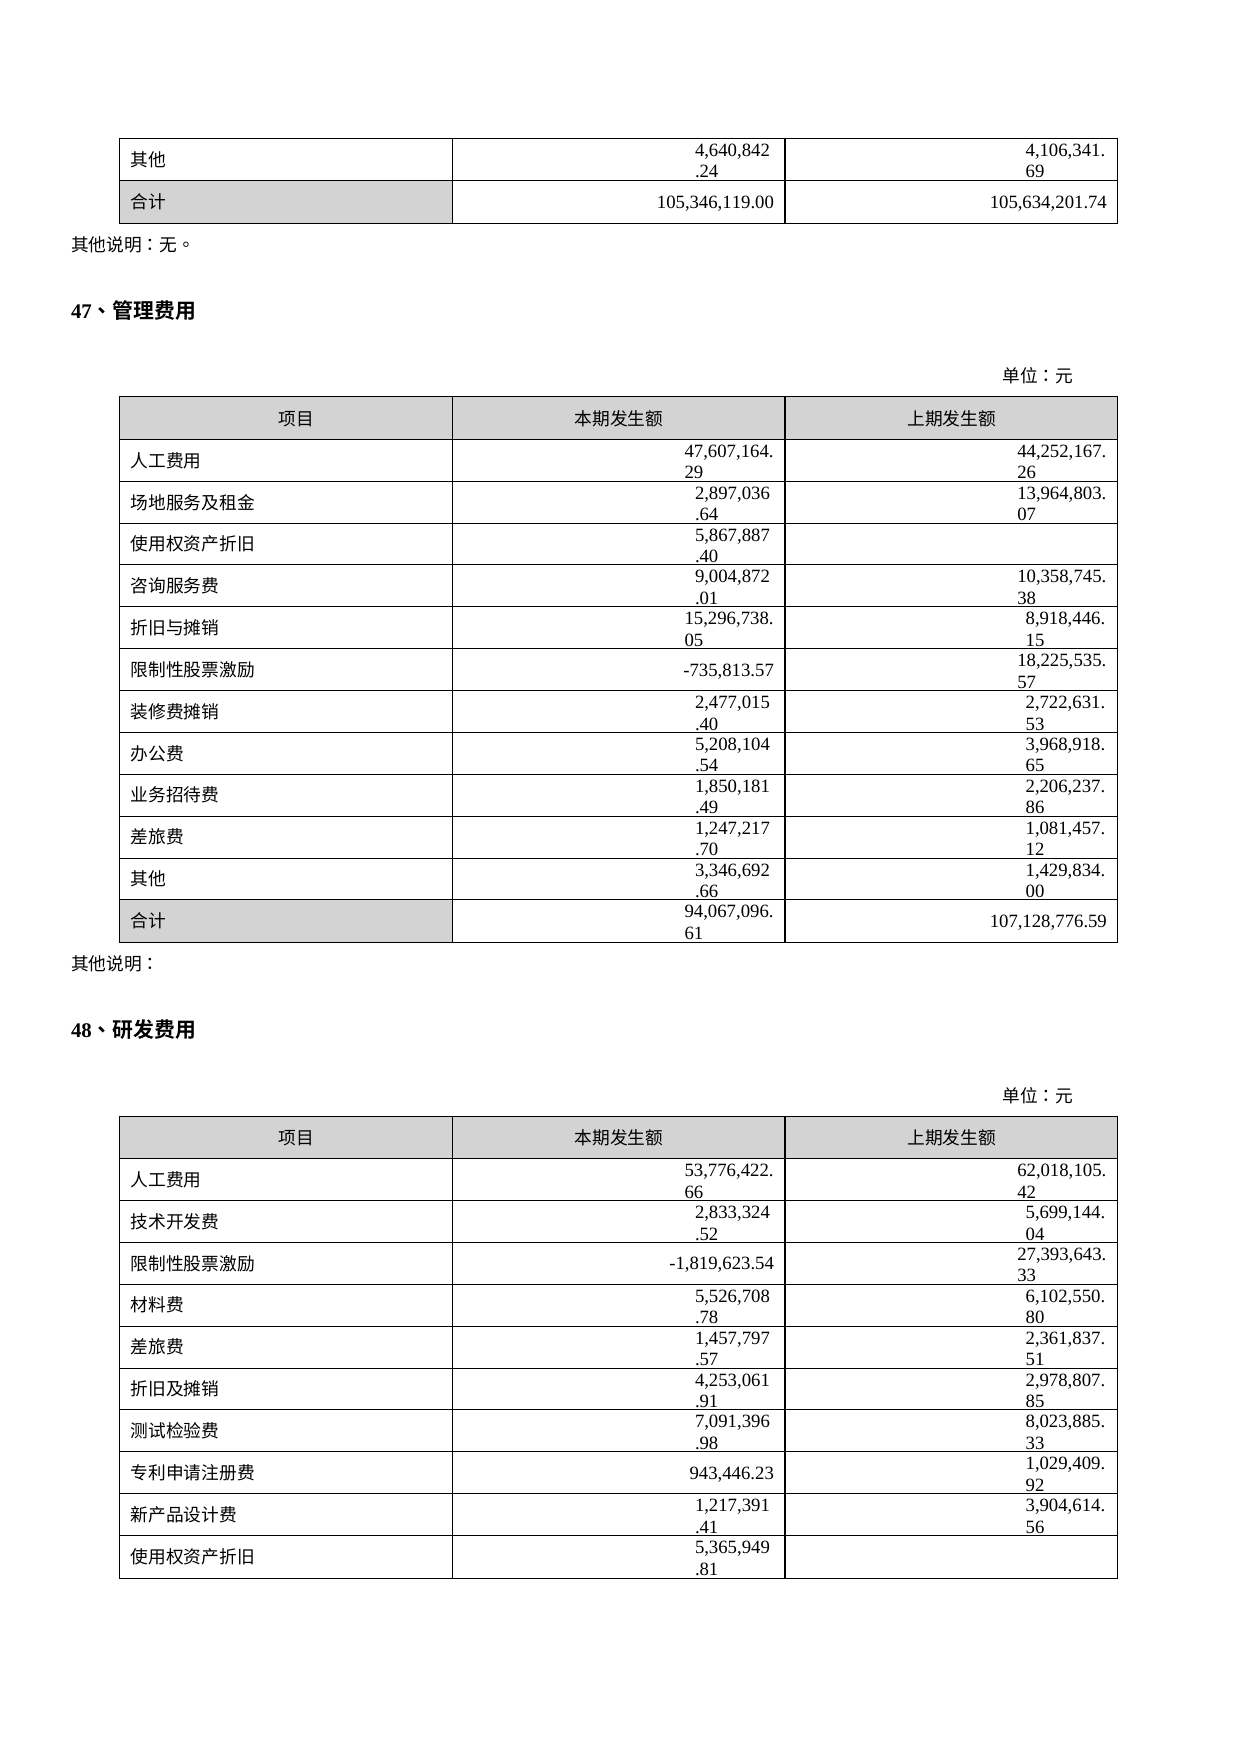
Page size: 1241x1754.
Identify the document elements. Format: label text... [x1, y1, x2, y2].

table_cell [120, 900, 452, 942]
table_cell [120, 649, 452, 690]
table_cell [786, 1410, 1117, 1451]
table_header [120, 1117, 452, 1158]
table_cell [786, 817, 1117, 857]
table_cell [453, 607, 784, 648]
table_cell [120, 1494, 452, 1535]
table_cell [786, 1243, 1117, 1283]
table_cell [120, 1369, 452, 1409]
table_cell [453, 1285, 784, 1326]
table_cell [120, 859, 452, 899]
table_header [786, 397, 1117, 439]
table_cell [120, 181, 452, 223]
text 单位：元 [1002, 364, 1166, 388]
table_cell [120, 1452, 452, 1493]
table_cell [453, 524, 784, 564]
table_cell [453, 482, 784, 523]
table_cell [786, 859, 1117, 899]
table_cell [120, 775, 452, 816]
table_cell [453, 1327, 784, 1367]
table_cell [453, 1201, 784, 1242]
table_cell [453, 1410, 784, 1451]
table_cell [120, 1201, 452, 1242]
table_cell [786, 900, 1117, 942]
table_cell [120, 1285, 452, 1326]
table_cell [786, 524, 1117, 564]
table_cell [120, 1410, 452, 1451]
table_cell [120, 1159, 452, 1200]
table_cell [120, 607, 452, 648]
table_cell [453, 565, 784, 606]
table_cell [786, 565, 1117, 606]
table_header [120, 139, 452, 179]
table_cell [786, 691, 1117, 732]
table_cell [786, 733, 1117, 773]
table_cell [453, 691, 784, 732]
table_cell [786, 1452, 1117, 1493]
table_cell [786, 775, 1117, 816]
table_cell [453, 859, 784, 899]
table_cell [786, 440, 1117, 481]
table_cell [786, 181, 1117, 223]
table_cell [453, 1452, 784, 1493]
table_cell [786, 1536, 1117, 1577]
subtitle 47、管理费用 [71, 296, 1166, 324]
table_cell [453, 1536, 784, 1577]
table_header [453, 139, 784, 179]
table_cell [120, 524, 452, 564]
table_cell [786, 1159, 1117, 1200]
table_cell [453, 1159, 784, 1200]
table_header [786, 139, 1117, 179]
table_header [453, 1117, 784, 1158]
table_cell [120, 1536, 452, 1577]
text 其他说明：无。 [71, 232, 1166, 256]
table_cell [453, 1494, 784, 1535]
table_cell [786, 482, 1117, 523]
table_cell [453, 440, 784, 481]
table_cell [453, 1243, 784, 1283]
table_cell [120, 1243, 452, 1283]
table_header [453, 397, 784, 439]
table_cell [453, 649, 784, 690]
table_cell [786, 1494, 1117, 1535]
text 其他说明： [71, 951, 1166, 976]
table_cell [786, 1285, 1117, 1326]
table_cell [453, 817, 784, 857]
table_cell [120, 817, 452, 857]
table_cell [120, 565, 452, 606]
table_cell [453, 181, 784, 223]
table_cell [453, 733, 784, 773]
subtitle 48、研发费用 [71, 1015, 1166, 1043]
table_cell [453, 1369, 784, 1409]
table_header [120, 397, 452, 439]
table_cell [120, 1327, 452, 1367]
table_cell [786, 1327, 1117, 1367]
text 单位：元 [1002, 1083, 1166, 1107]
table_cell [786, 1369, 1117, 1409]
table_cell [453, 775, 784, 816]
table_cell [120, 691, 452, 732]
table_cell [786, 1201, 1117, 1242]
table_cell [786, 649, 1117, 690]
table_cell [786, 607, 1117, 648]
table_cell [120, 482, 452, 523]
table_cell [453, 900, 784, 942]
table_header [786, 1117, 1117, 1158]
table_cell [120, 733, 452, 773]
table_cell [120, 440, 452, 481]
